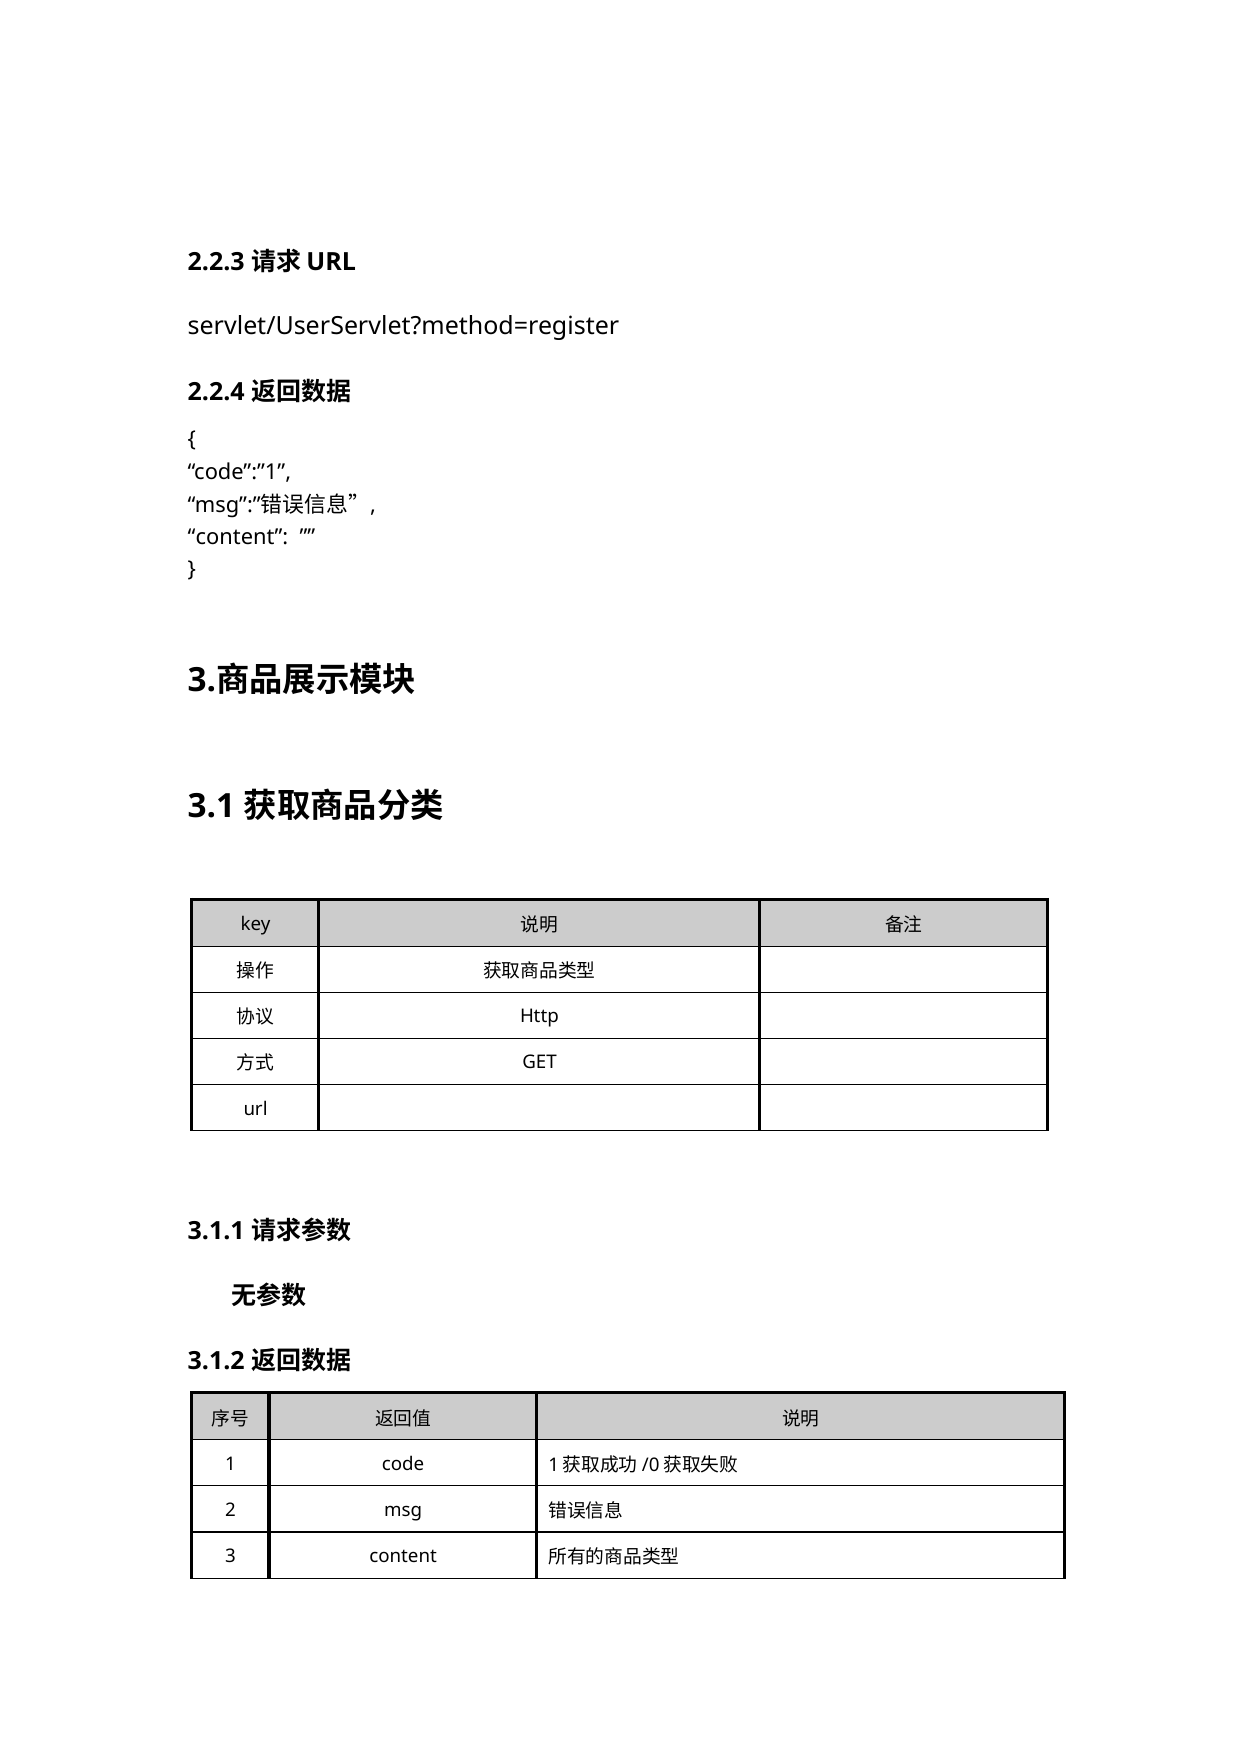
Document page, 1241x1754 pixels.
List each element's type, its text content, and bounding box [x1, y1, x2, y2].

table_header 返回值 [271, 1394, 535, 1439]
text } [187, 552, 1053, 584]
subtitle 3.1 获取商品分类 [187, 771, 1053, 836]
table_cell 错误信息 [538, 1486, 1063, 1531]
text { [187, 422, 1053, 454]
table_cell 协议 [193, 993, 317, 1038]
table_cell 方式 [193, 1039, 317, 1084]
table_cell 操作 [193, 947, 317, 992]
table_cell [761, 1085, 1046, 1130]
table_cell Http [320, 993, 758, 1038]
table_cell code [271, 1440, 535, 1485]
table_cell msg [271, 1486, 535, 1531]
table_cell content [271, 1533, 535, 1577]
table_cell 3 [193, 1533, 267, 1577]
table_cell 获取商品类型 [320, 947, 758, 992]
text 3.1.1 请求参数 [187, 1196, 1053, 1261]
table_cell [320, 1085, 758, 1130]
table_cell 所有的商品类型 [538, 1533, 1063, 1577]
table_header 备注 [761, 901, 1046, 946]
table_cell [761, 947, 1046, 992]
table_cell 1获取成功 /0获取失败 [538, 1440, 1063, 1485]
table_cell url [193, 1085, 317, 1130]
table_cell 1 [193, 1440, 267, 1485]
text “content”: ”” [187, 519, 1053, 552]
subtitle 3.商品展示模块 [187, 644, 1053, 709]
text 2.2.4 返回数据 [187, 357, 1053, 422]
table_header 说明 [538, 1394, 1063, 1439]
text “msg”:”错误信息”, [187, 487, 1053, 519]
table_cell [761, 1039, 1046, 1084]
text 无参数 [187, 1261, 1053, 1326]
text 3.1.2 返回数据 [187, 1326, 1053, 1391]
text “code”:”1”, [187, 454, 1053, 487]
table_cell GET [320, 1039, 758, 1084]
table_cell 2 [193, 1486, 267, 1531]
table_header 说明 [320, 901, 758, 946]
text servlet/UserServlet?method=register [187, 292, 1053, 357]
text 2.2.3 请求URL [187, 227, 1053, 292]
table_header 序号 [193, 1394, 267, 1439]
table_header key [193, 901, 317, 946]
table_cell [761, 993, 1046, 1038]
